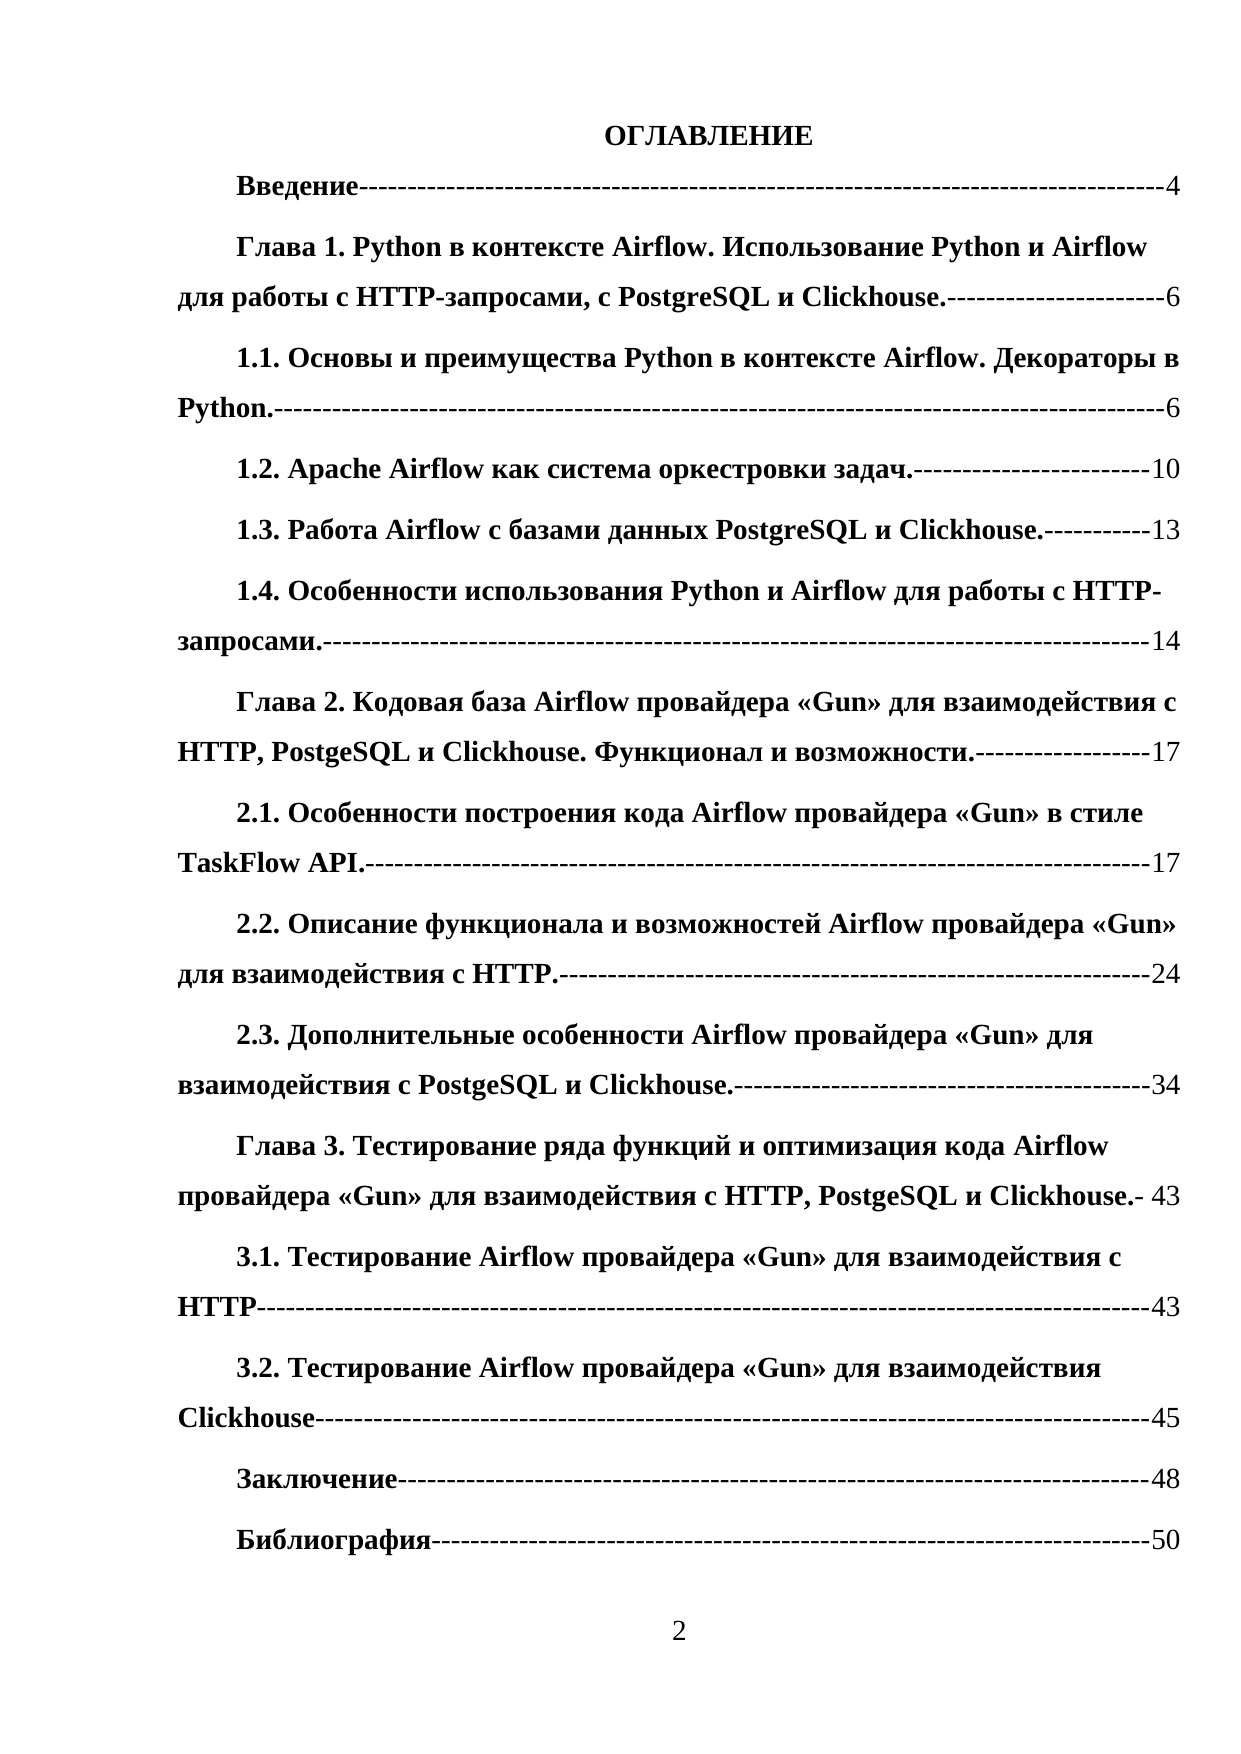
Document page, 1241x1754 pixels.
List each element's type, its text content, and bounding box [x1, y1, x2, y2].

text Глава 3. Тестирование ряда функций и оптимизация кода Airflow провайдера «Gun» для взаимодействия с HTTP, PostgeSQL и Clickhouse. 43 [177, 1128, 1181, 1212]
text 2.1. Особенности построения кода Airflow провайдера «Gun» в стиле TaskFlow API. 17 [177, 795, 1181, 879]
text Введение 4 [177, 168, 1181, 202]
text ОГЛАВЛЕНИЕ [177, 118, 1181, 152]
text 3.2. Тестирование Airflow провайдера «Gun» для взаимодействия Clickhouse 45 [177, 1350, 1181, 1434]
text 3.1. Тестирование Airflow провайдера «Gun» для взаимодействия с HTTP 43 [177, 1239, 1181, 1323]
text 1.4. Особенности использования Python и Airflow для работы с HTTP-запросами. 14 [177, 573, 1181, 657]
text 2.2. Описание функционала и возможностей Airflow провайдера «Gun» для взаимодействия с HTTP. 24 [177, 906, 1181, 990]
text 1.2. Apache Airflow как система оркестровки задач. 10 [177, 451, 1181, 485]
text 2.3. Дополнительные особенности Airflow провайдера «Gun» для взаимодействия с PostgeSQL и Clickhouse. 34 [177, 1017, 1181, 1101]
text Глава 2. Кодовая база Airflow провайдера «Gun» для взаимодействия с HTTP, PostgeSQL и Clickhouse. Функционал и возможности. 17 [177, 684, 1181, 768]
text Библиография 50 [177, 1522, 1181, 1555]
text Глава 1. Python в контексте Airflow. Использование Python и Airflow для работы с HTTP-запросами, с PostgreSQL и Clickhouse. 6 [177, 229, 1181, 313]
text 1.1. Основы и преимущества Python в контексте Airflow. Декораторы в Python. 6 [177, 340, 1181, 424]
text Заключение 48 [177, 1461, 1181, 1494]
text 1.3. Работа Airflow с базами данных PostgreSQL и Clickhouse. 13 [177, 512, 1181, 546]
